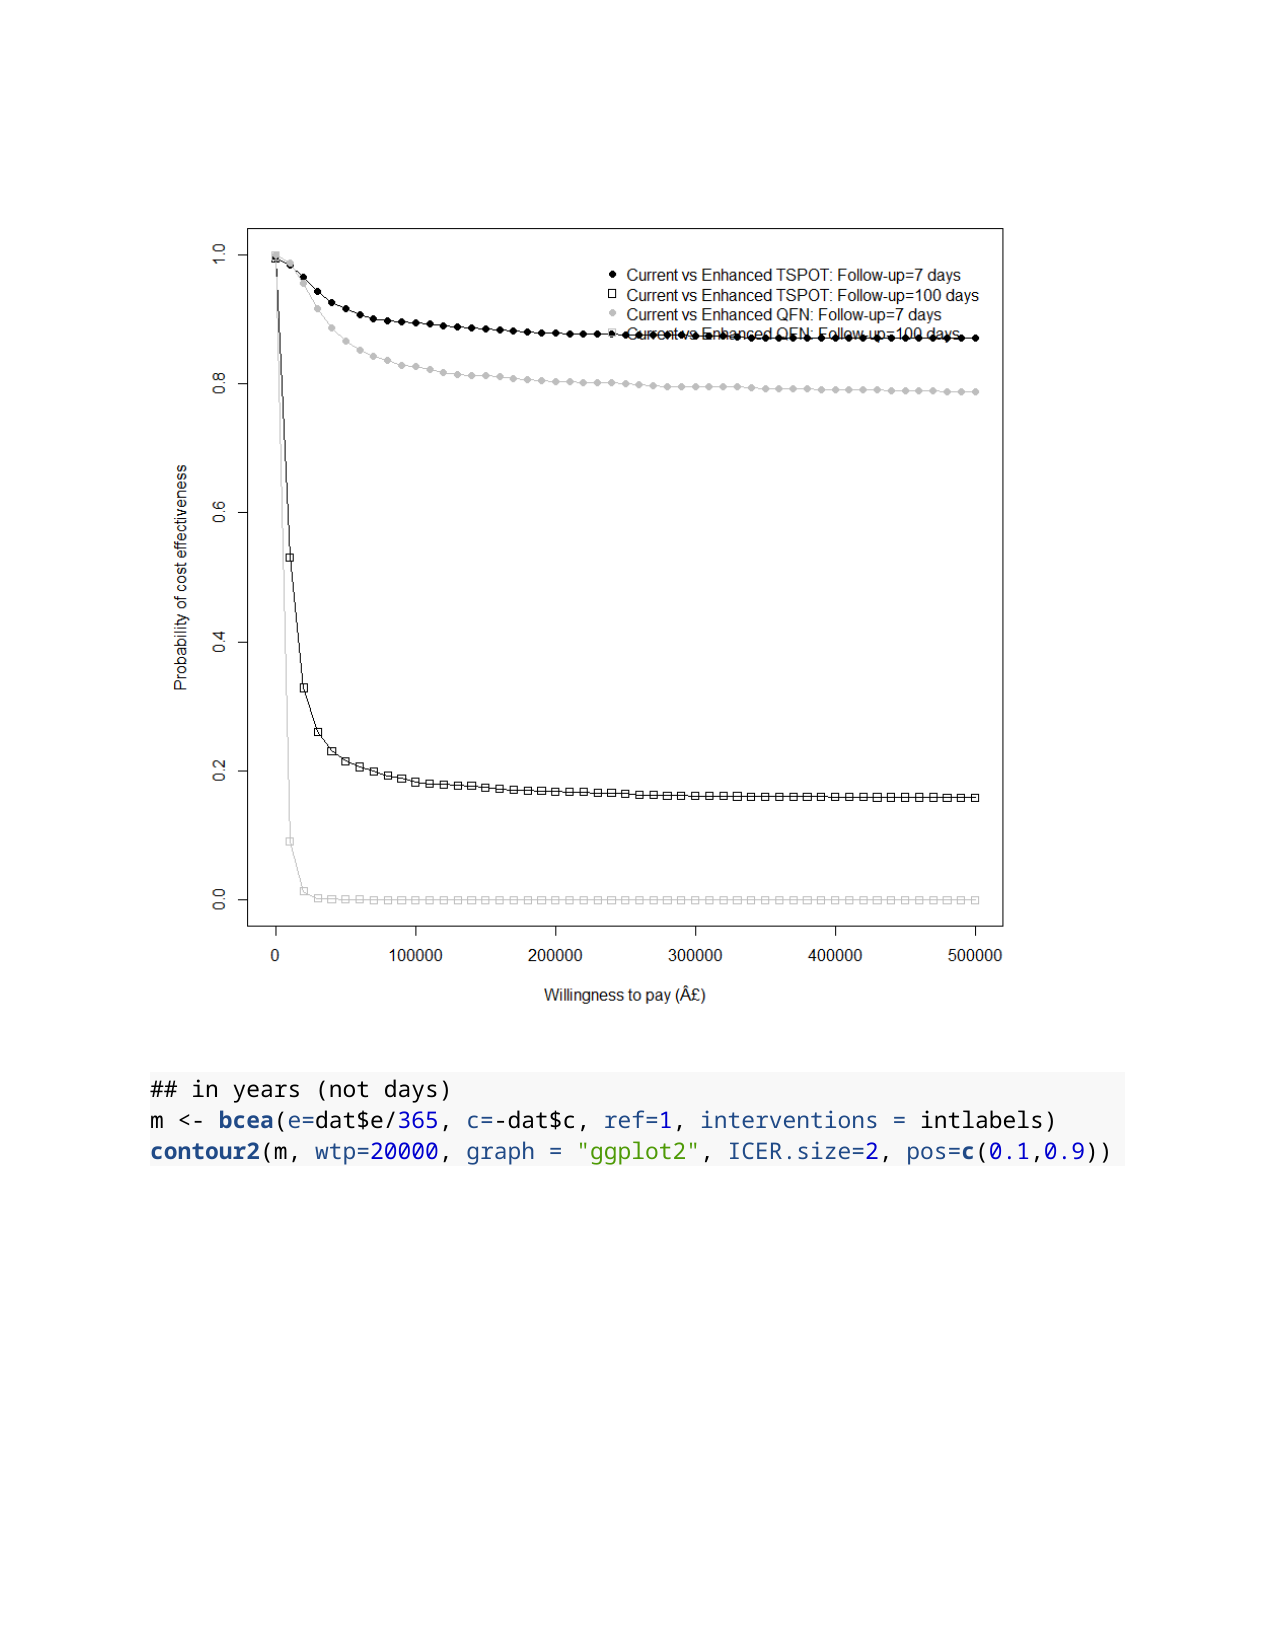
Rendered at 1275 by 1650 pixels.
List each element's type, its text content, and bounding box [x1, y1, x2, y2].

text ## in years (not days) m <- bcea(e=dat$e/365, c=-dat$c, ref=1, interventions = intlabels) contour2(m, wtp=20000, graph = "ggplot2", ICER.size=2, pos=c(0.1,0.9)) [150, 1072, 1125, 1166]
picture [168, 150, 1044, 1025]
